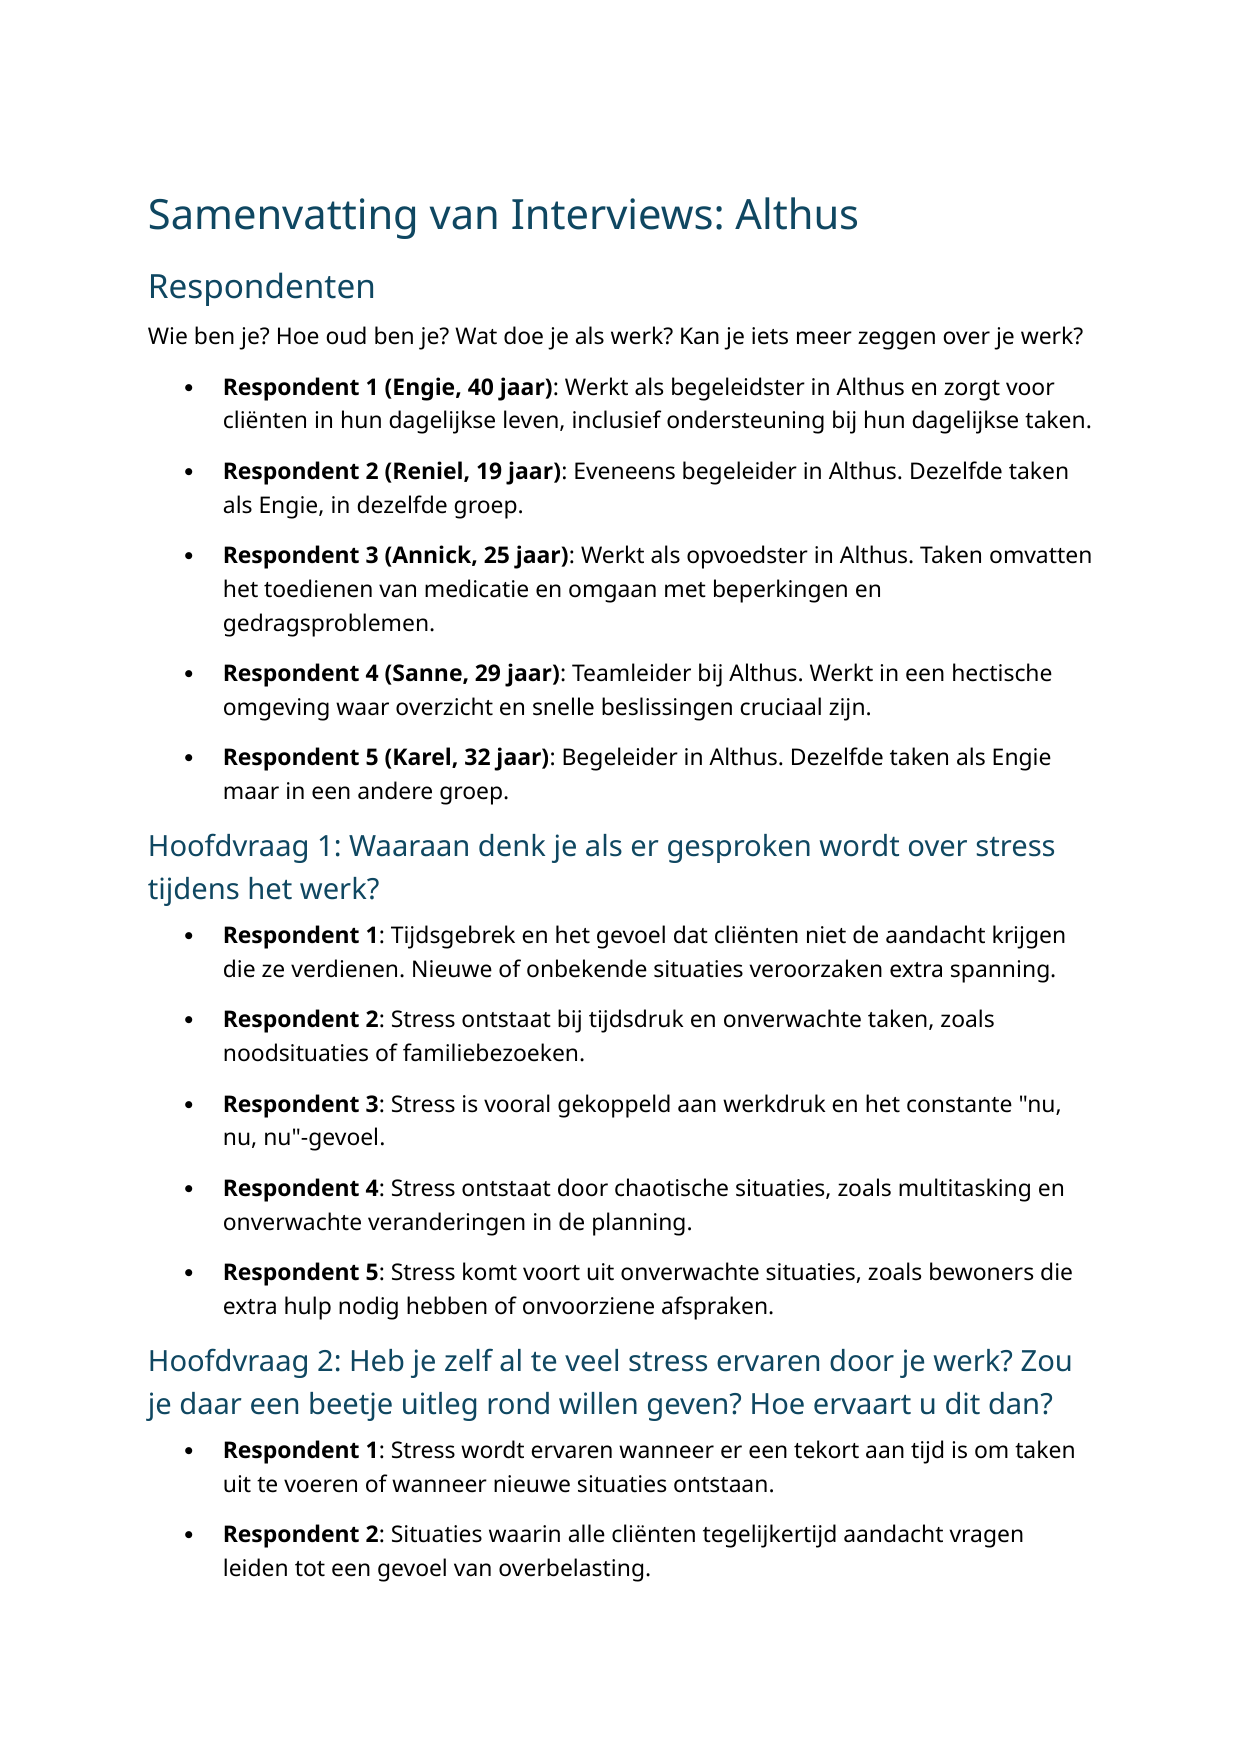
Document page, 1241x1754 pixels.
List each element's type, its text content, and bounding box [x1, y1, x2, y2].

subtitle Hoofdvraag 1: Waaraan denk je als er gesproken wordt over stress tijdens het werk? [148, 825, 1093, 908]
list Respondent 1: Tijdsgebrek en het gevoel dat cliënten niet de aandacht krijgen die ze verdienen. Nieuwe of onbekende situaties veroorzaken extra spanning. [185, 919, 1093, 984]
list Respondent 2: Stress ontstaat bij tijdsdruk en onverwachte taken, zoals noodsituaties of familiebezoeken. [185, 1003, 1093, 1068]
list Respondent 3: Stress is vooral gekoppeld aan werkdruk en het constante "nu, nu, nu"-gevoel. [185, 1088, 1093, 1153]
subtitle Respondenten [148, 263, 1093, 308]
subtitle Hoofdvraag 2: Heb je zelf al te veel stress ervaren door je werk? Zou je daar een beetje uitleg rond willen geven? Hoe ervaart u dit dan? [148, 1340, 1093, 1423]
subtitle Samenvatting van Interviews: Althus [148, 185, 1093, 242]
list Respondent 2 (Reniel, 19 jaar): Eveneens begeleider in Althus. Dezelfde taken als Engie, in dezelfde groep. [185, 455, 1093, 520]
text Wie ben je? Hoe oud ben je? Wat doe je als werk? Kan je iets meer zeggen over je werk? [148, 320, 1093, 352]
list Respondent 4 (Sanne, 29 jaar): Teamleider bij Althus. Werkt in een hectische omgeving waar overzicht en snelle beslissingen cruciaal zijn. [185, 657, 1093, 722]
list Respondent 2: Situaties waarin alle cliënten tegelijkertijd aandacht vragen leiden tot een gevoel van overbelasting. [185, 1518, 1093, 1583]
list Respondent 5 (Karel, 32 jaar): Begeleider in Althus. Dezelfde taken als Engie maar in een andere groep. [185, 741, 1093, 806]
list Respondent 4: Stress ontstaat door chaotische situaties, zoals multitasking en onverwachte veranderingen in de planning. [185, 1172, 1093, 1237]
list Respondent 1 (Engie, 40 jaar): Werkt als begeleidster in Althus en zorgt voor cliënten in hun dagelijkse leven, inclusief ondersteuning bij hun dagelijkse taken. [185, 371, 1093, 436]
list Respondent 3 (Annick, 25 jaar): Werkt als opvoedster in Althus. Taken omvatten het toedienen van medicatie en omgaan met beperkingen en gedragsproblemen. [185, 539, 1093, 638]
list Respondent 5: Stress komt voort uit onverwachte situaties, zoals bewoners die extra hulp nodig hebben of onvoorziene afspraken. [185, 1256, 1093, 1321]
list Respondent 1: Stress wordt ervaren wanneer er een tekort aan tijd is om taken uit te voeren of wanneer nieuwe situaties ontstaan. [185, 1434, 1093, 1499]
